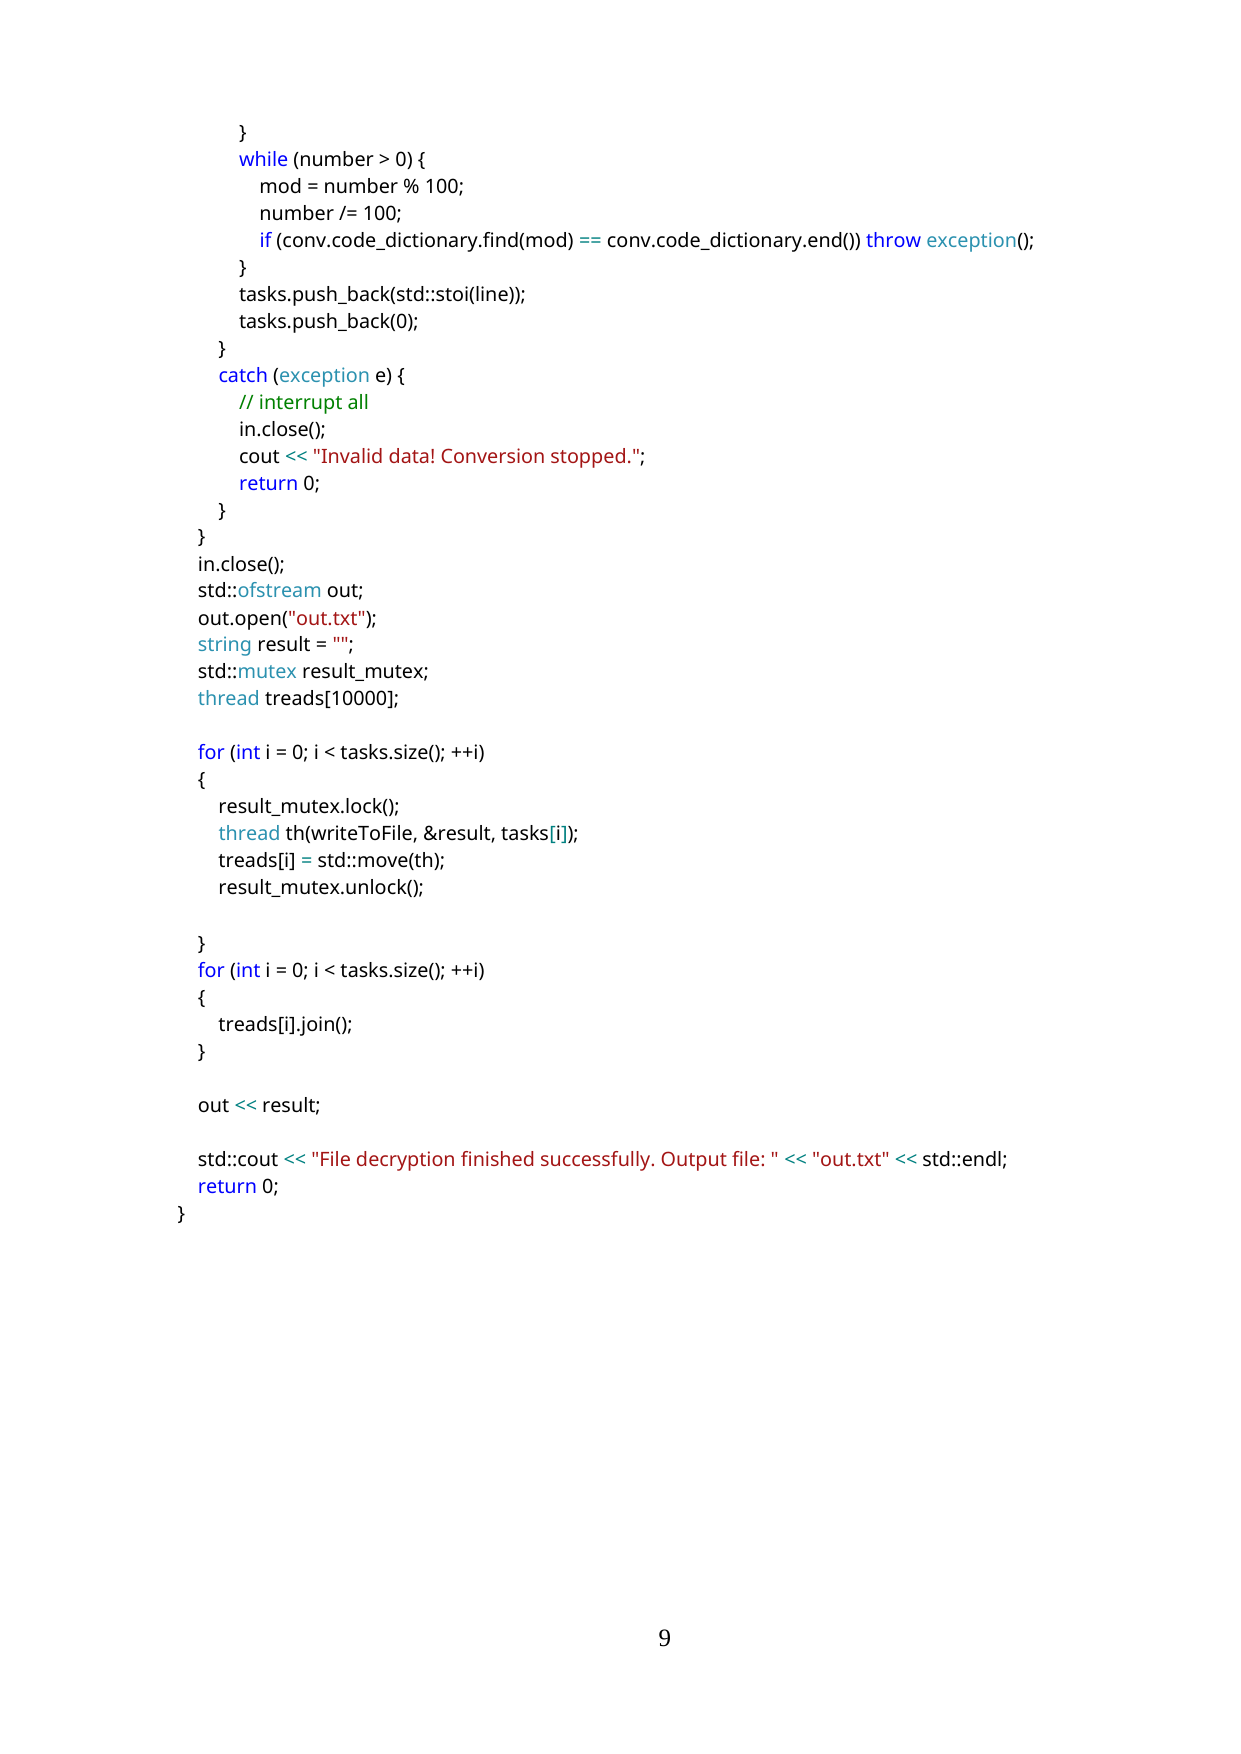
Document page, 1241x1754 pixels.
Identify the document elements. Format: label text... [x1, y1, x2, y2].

text if (conv.code_dictionary.find(mod) == conv.code_dictionary.end()) throw exception(); [177, 226, 1152, 253]
text } [177, 523, 1152, 550]
text } [177, 118, 1152, 145]
text for (int i = 0; i < tasks.size(); ++i) [177, 739, 1152, 766]
text } [177, 1199, 1152, 1226]
text number /= 100; [177, 199, 1152, 226]
text in.close(); [177, 415, 1152, 442]
text } [177, 929, 1152, 956]
text } [177, 496, 1152, 523]
text while (number > 0) { [177, 145, 1152, 172]
text // interrupt all [177, 388, 1152, 415]
text out << result; [177, 1091, 1152, 1118]
text { [177, 766, 1152, 793]
text mod = number % 100; [177, 172, 1152, 199]
text treads[i] = std::move(th); [177, 847, 1152, 873]
text std::cout << "File decryption finished successfully. Output file: " << "out.txt" << std::endl; [177, 1145, 1152, 1172]
text catch (exception e) { [177, 361, 1152, 388]
text } [177, 253, 1152, 280]
text treads[i].join(); [177, 1010, 1152, 1037]
text thread treads[10000]; [177, 685, 1152, 712]
text { [177, 983, 1152, 1010]
text } [177, 334, 1152, 361]
text result_mutex.unlock(); [177, 873, 1152, 901]
text tasks.push_back(0); [177, 307, 1152, 334]
text for (int i = 0; i < tasks.size(); ++i) [177, 956, 1152, 983]
text tasks.push_back(std::stoi(line)); [177, 280, 1152, 307]
text result_mutex.lock(); [177, 793, 1152, 819]
text string result = ""; [177, 631, 1152, 658]
text std::mutex result_mutex; [177, 658, 1152, 685]
text in.close(); [177, 550, 1152, 577]
text cout << "Invalid data! Conversion stopped."; [177, 442, 1152, 469]
text out.open("out.txt"); [177, 604, 1152, 631]
text return 0; [177, 1172, 1152, 1199]
text thread th(writeToFile, &result, tasks[i]); [177, 819, 1152, 847]
text std::ofstream out; [177, 577, 1152, 604]
text return 0; [177, 469, 1152, 496]
text } [177, 1037, 1152, 1064]
